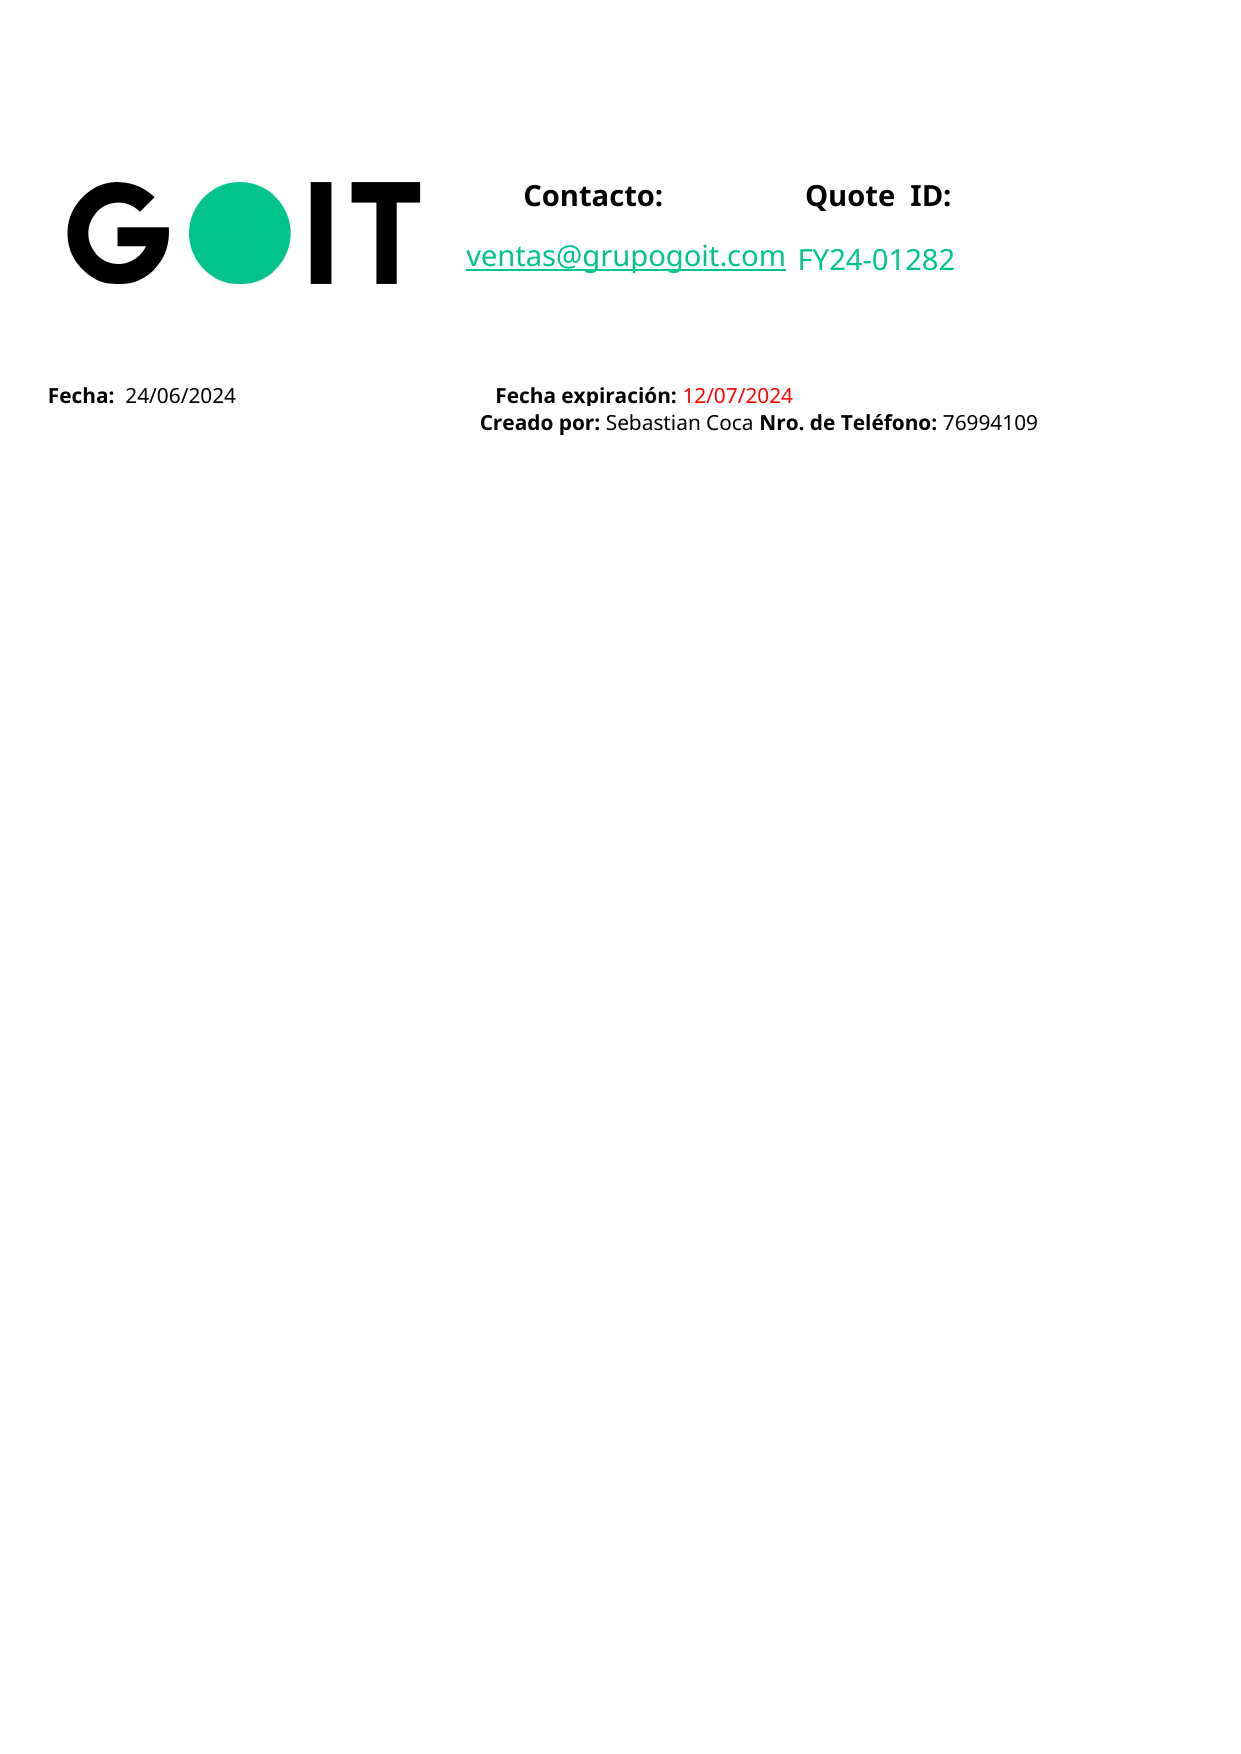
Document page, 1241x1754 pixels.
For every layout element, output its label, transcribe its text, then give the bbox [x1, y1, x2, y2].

table_header Quote ID: [794, 181, 1167, 227]
picture [66, 182, 421, 284]
table_cell Fecha expiración: 12/07/2024 [420, 333, 793, 406]
table_header [47, 181, 420, 333]
text Creado por: Sebastian Coca Nro. de Teléfono: 76994109 [475, 410, 1042, 435]
table_cell ventas@grupogoit.com [420, 227, 793, 333]
table_cell Fecha: 24/06/2024 [47, 333, 420, 406]
table_cell FY24-01282 [794, 227, 1167, 406]
table_header Contacto: [420, 181, 793, 227]
